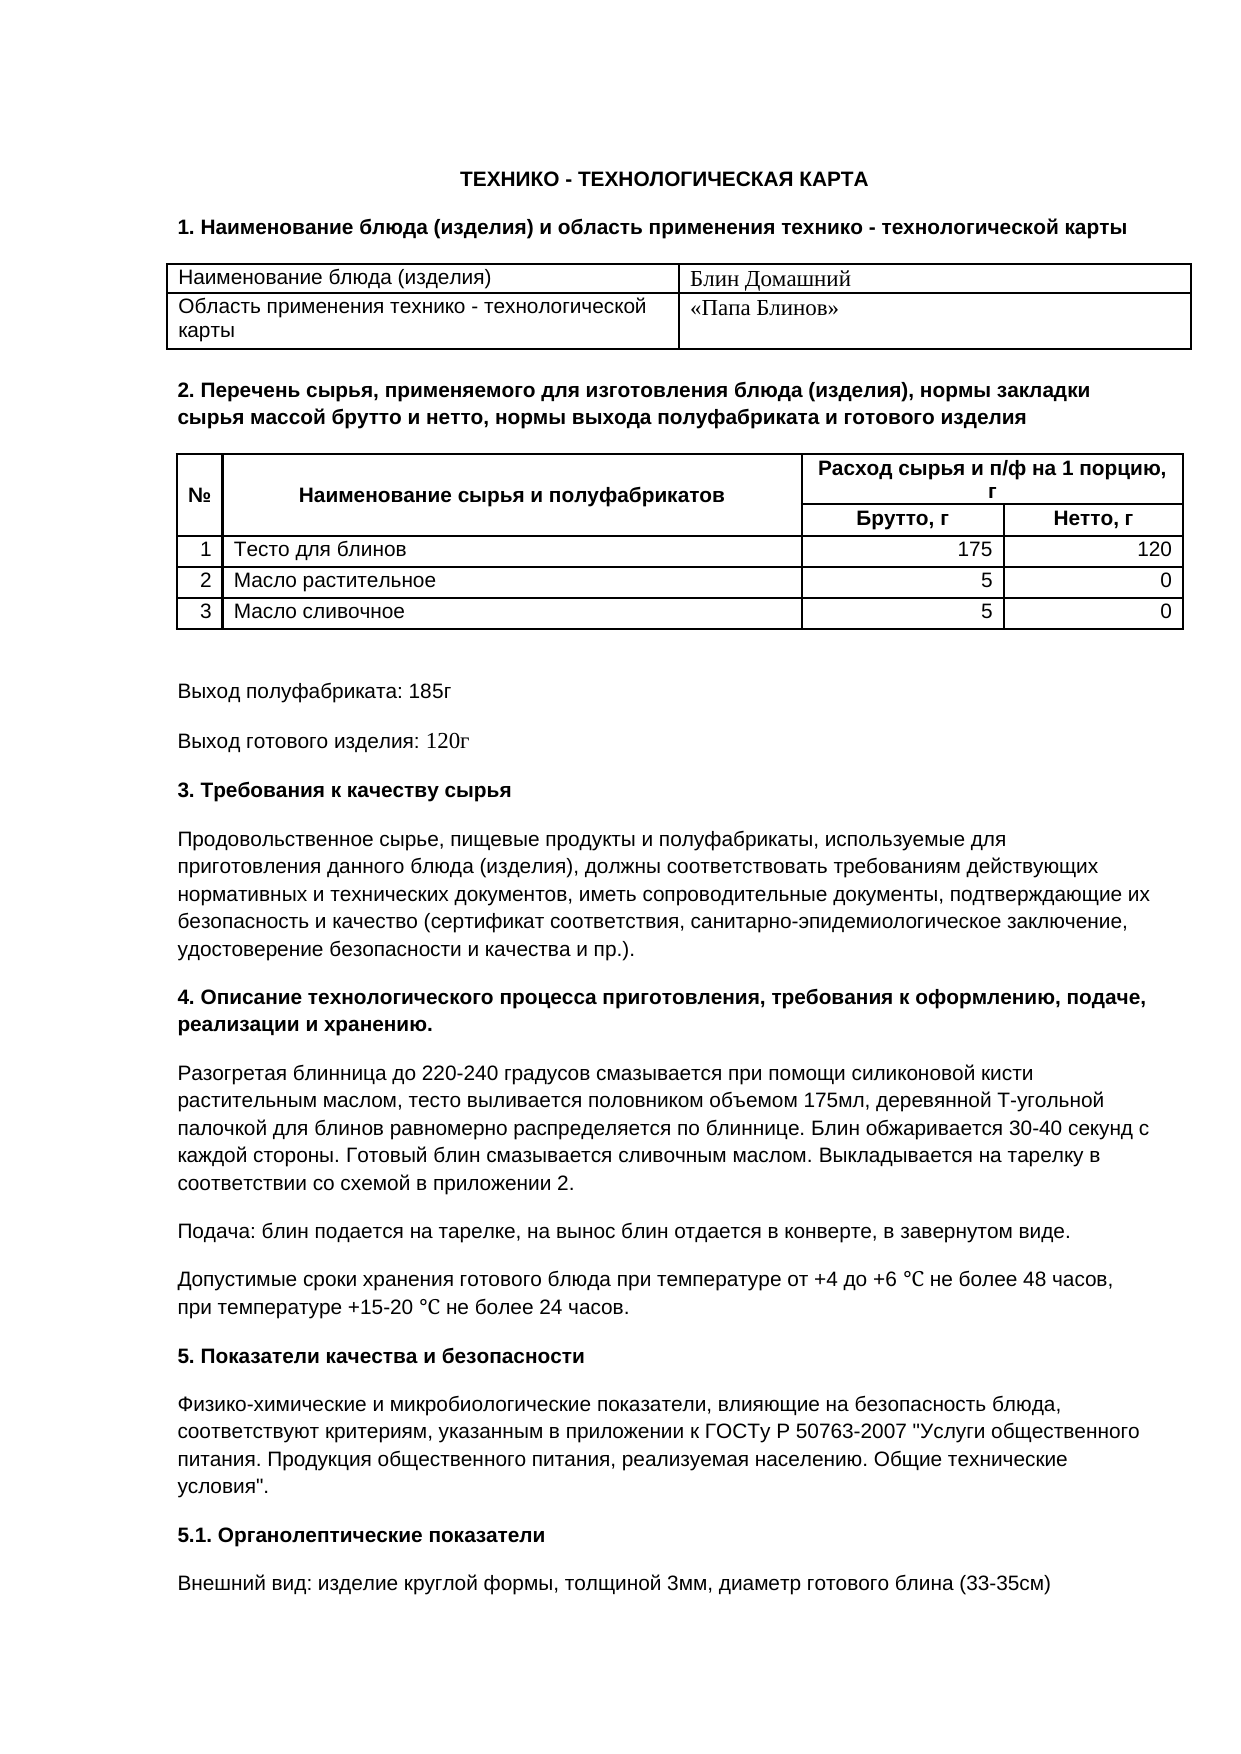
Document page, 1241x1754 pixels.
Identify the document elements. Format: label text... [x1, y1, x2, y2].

table_cell 120 [1005, 537, 1182, 566]
text 5.1. Органолептические показатели [177, 1523, 1152, 1547]
table_cell Нетто, г [1005, 505, 1182, 534]
table_cell Область применения технико - технологической карты [168, 294, 678, 348]
text 5. Показатели качества и безопасности [177, 1343, 1152, 1367]
text 2. Перечень сырья, применяемого для изготовления блюда (изделия), нормы закладки сырья массой брутто и нетто, нормы выхода полуфабриката и готового изделия [177, 350, 1152, 429]
table_cell «Папа Блинов» [680, 294, 1190, 348]
table_cell Тесто для блинов [224, 537, 801, 566]
table_header Наименование сырья и полуфабрикатов [224, 455, 801, 534]
text ТЕХНИКО - ТЕХНОЛОГИЧЕСКАЯ КАРТА [177, 166, 1152, 190]
text 4. Описание технологического процесса приготовления, требования к оформлению, подаче, реализации и хранению. [177, 985, 1152, 1036]
text Выход готового изделия: 120г [177, 727, 1152, 753]
table_cell 3 [178, 599, 221, 628]
text Подача: блин подается на тарелке, на вынос блин отдается в конверте, в завернутом виде. [177, 1219, 1152, 1243]
text Внешний вид: изделие круглой формы, толщиной 3мм, диаметр готового блина (33-35см) [177, 1571, 1152, 1595]
table_cell 1 [178, 537, 221, 566]
table_header № [178, 455, 221, 534]
text Разогретая блинница до 220-240 градусов смазывается при помощи силиконовой кисти растительным маслом, тесто выливается половником объемом 175мл, деревянной Т-угольной палочкой для блинов равномерно распределяется по блиннице. Блин обжаривается 30-40 секунд с каждой стороны. Готовый блин смазывается сливочным маслом. Выкладывается на тарелку в соответствии со схемой в приложении 2. [177, 1061, 1152, 1194]
text 3. Требования к качеству сырья [177, 778, 1152, 802]
text Физико-химические и микробиологические показатели, влияющие на безопасность блюда, соответствуют критериям, указанным в приложении к ГОСТу Р 50763-2007 "Услуги общественного питания. Продукция общественного питания, реализуемая населению. Общие технические условия". [177, 1392, 1152, 1498]
table_cell 2 [178, 568, 221, 597]
text Продовольственное сырье, пищевые продукты и полуфабрикаты, используемые для приготовления данного блюда (изделия), должны соответствовать требованиям действующих нормативных и технических документов, иметь сопроводительные документы, подтверждающие их безопасность и качество (сертификат соответствия, санитарно-эпидемиологическое заключение, удостоверение безопасности и качества и пр.). [177, 826, 1152, 960]
table_cell 175 [803, 537, 1003, 566]
table_header Блин Домашний [680, 265, 1190, 292]
text 1. Наименование блюда (изделия) и область применения технико - технологической карты [177, 215, 1152, 239]
text Выход полуфабриката: 185г [177, 679, 1152, 703]
table_cell Масло сливочное [224, 599, 801, 628]
table_cell 5 [803, 599, 1003, 628]
table_cell Брутто, г [803, 505, 1003, 534]
table_header Наименование блюда (изделия) [168, 265, 678, 292]
table_cell 5 [803, 568, 1003, 597]
text Допустимые сроки хранения готового блюда при температуре от +4 до +6 ℃ не более 48 часов, при температуре +15-20 ℃ не более 24 часов. [177, 1267, 1152, 1319]
table_cell Масло растительное [224, 568, 801, 597]
table_cell 0 [1005, 568, 1182, 597]
table_cell 0 [1005, 599, 1182, 628]
table_header Расход сырья и п/ф на 1 порцию, г [803, 455, 1182, 503]
